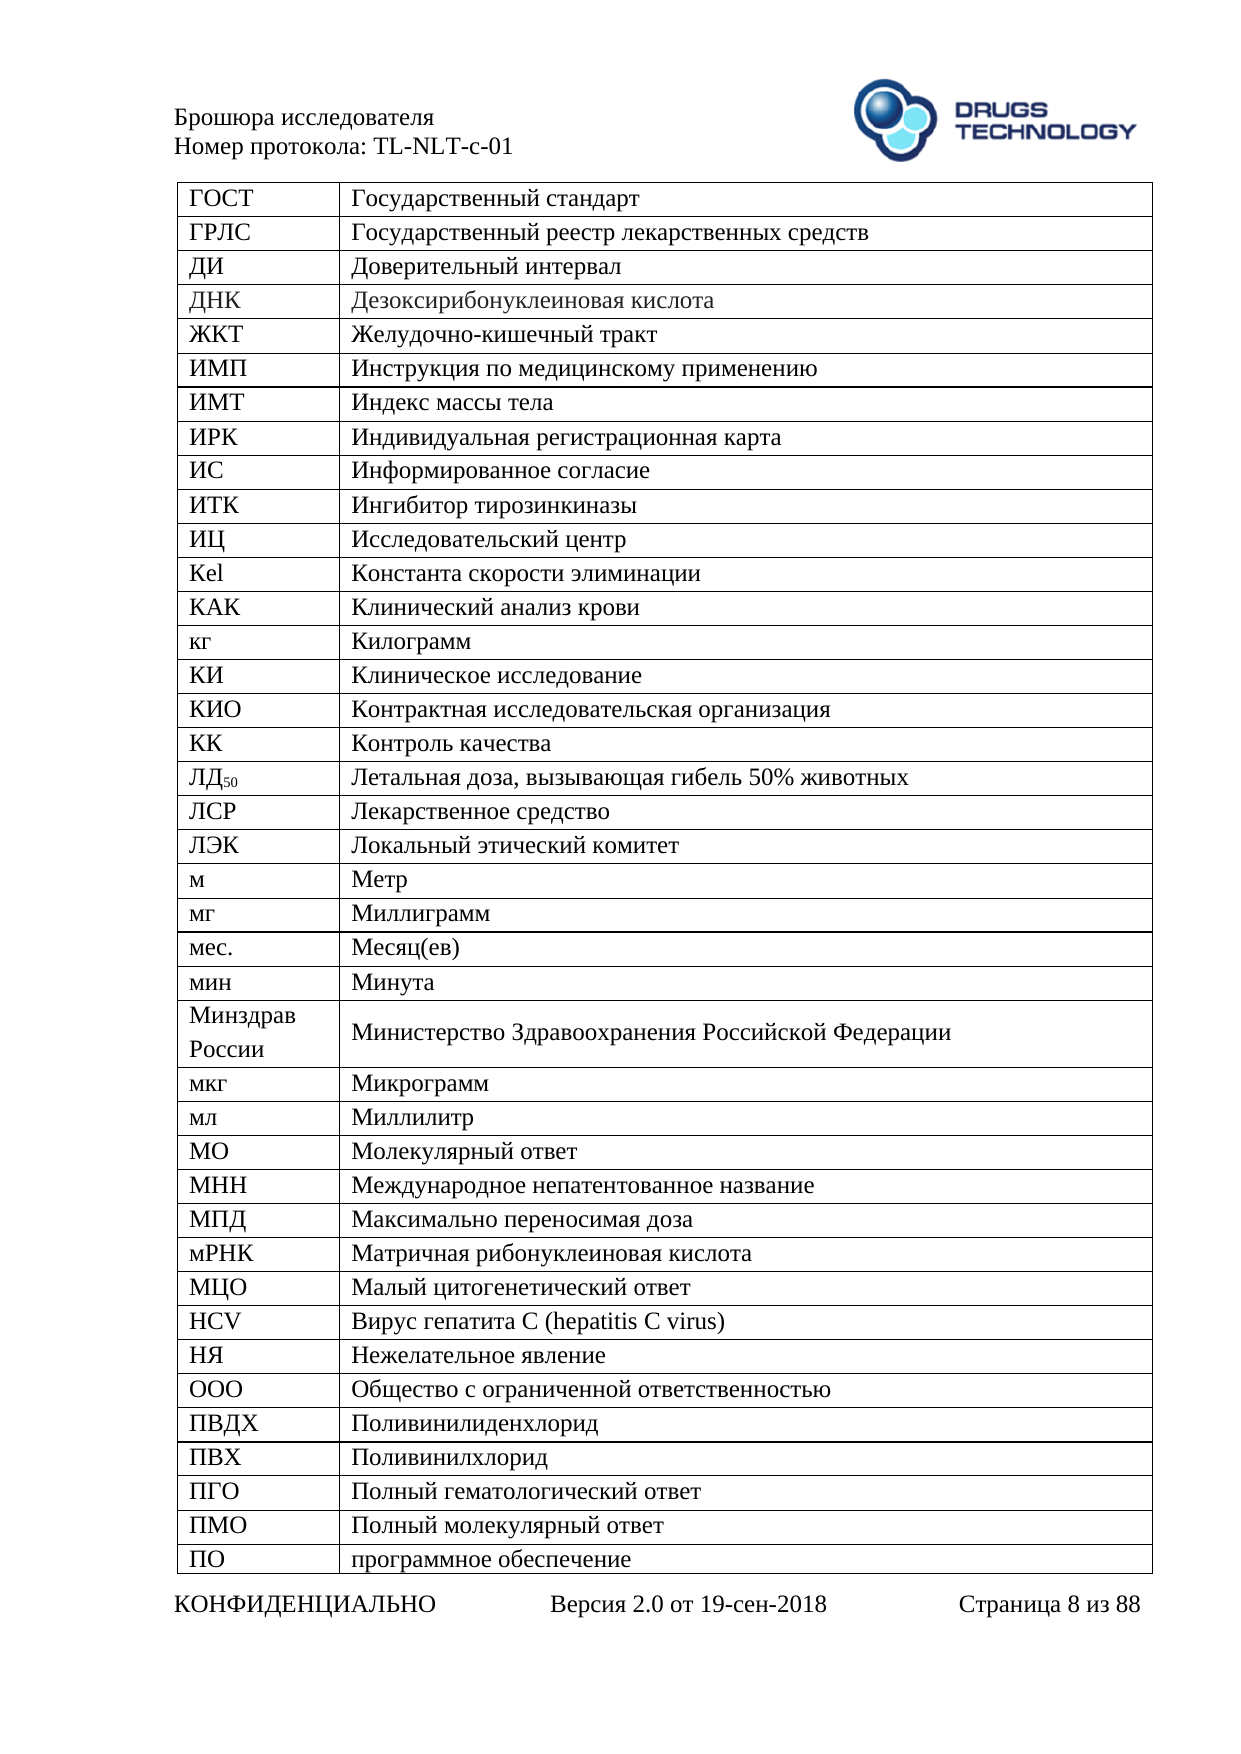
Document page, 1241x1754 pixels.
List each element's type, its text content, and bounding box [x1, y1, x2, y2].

table_cell ПГО [178, 1476, 339, 1509]
table_cell Контрактная исследовательская организация [340, 694, 1152, 727]
table_cell программное обеспечение [340, 1545, 1152, 1573]
table_cell ГОСТ [178, 183, 339, 216]
table_cell Клиническое исследование [340, 660, 1152, 693]
table_cell ИС [178, 456, 339, 489]
table_cell ИМТ [178, 388, 339, 421]
table_cell ООО [178, 1374, 339, 1407]
table_cell Индивидуальная регистрационная карта [340, 422, 1152, 454]
table_cell Микрограмм [340, 1068, 1152, 1101]
table_cell ПМО [178, 1511, 339, 1543]
table_cell Международное непатентованное название [340, 1170, 1152, 1203]
table_cell Вирус гепатита С (hepatitis C virus) [340, 1306, 1152, 1339]
table_cell ИРК [178, 422, 339, 454]
table_cell мРНК [178, 1238, 339, 1271]
table_cell ГРЛС [178, 217, 339, 250]
table_cell Константа скорости элиминации [340, 558, 1152, 591]
table_cell КИО [178, 694, 339, 727]
table_cell ЖКТ [178, 319, 339, 352]
table_cell Миллилитр [340, 1102, 1152, 1135]
table_cell Метр [340, 864, 1152, 897]
table_cell Клинический анализ крови [340, 592, 1152, 625]
table_cell ЛЭК [178, 830, 339, 863]
table_cell Максимально переносимая доза [340, 1204, 1152, 1237]
table_cell Дезоксирибонуклеиновая кислота [340, 285, 1152, 318]
table_cell МО [178, 1136, 339, 1169]
table_cell Месяц(ев) [340, 933, 1152, 966]
table_cell Исследовательский центр [340, 524, 1152, 557]
table_cell Индекс массы тела [340, 388, 1152, 421]
table_cell Килограмм [340, 626, 1152, 659]
table_cell Поливинилхлорид [340, 1443, 1152, 1475]
table_cell Общество с ограниченной ответственностью [340, 1374, 1152, 1407]
table_cell Государственный реестр лекарственных средств [340, 217, 1152, 250]
table_cell НСV [178, 1306, 339, 1339]
table_cell мин [178, 967, 339, 999]
table_cell мкг [178, 1068, 339, 1101]
table_cell кг [178, 626, 339, 659]
table_cell КК [178, 728, 339, 761]
table_cell Минздрав России [178, 1001, 339, 1067]
table_cell ЛСР [178, 796, 339, 829]
table_cell мл [178, 1102, 339, 1135]
table_cell Информированное согласие [340, 456, 1152, 489]
table_cell ПО [178, 1545, 339, 1573]
table_cell Ингибитор тирозинкиназы [340, 490, 1152, 523]
table_cell Доверительный интервал [340, 251, 1152, 284]
table_cell ИЦ [178, 524, 339, 557]
table_cell мг [178, 899, 339, 931]
table_cell ПВДХ [178, 1408, 339, 1441]
table_cell Матричная рибонуклеиновая кислота [340, 1238, 1152, 1271]
table_cell ИМП [178, 354, 339, 386]
table_cell Министерство Здравоохранения Российской Федерации [340, 1001, 1152, 1067]
table_cell Малый цитогенетический ответ [340, 1272, 1152, 1305]
table_cell КИ [178, 660, 339, 693]
table_cell ПВХ [178, 1443, 339, 1475]
table_cell ДИ [178, 251, 339, 284]
table_cell Желудочно-кишечный тракт [340, 319, 1152, 352]
table_cell Государственный стандарт [340, 183, 1152, 216]
table_cell Поливинилиденхлорид [340, 1408, 1152, 1441]
table_cell НЯ [178, 1340, 339, 1373]
table_cell Лекарственное средство [340, 796, 1152, 829]
table_cell мес. [178, 933, 339, 966]
table_cell Локальный этический комитет [340, 830, 1152, 863]
table_cell Контроль качества [340, 728, 1152, 761]
table_cell Кel [178, 558, 339, 591]
table_cell ЛД50 [178, 762, 339, 795]
picture [844, 73, 1141, 166]
table_cell КАК [178, 592, 339, 625]
table_cell Молекулярный ответ [340, 1136, 1152, 1169]
table_cell Летальная доза, вызывающая гибель 50% животных [340, 762, 1152, 795]
table_cell Минута [340, 967, 1152, 999]
table_cell м [178, 864, 339, 897]
table_cell ИТК [178, 490, 339, 523]
table_cell Полный гематологический ответ [340, 1476, 1152, 1509]
table_cell МПД [178, 1204, 339, 1237]
table_cell Нежелательное явление [340, 1340, 1152, 1373]
table_cell ДНК [178, 285, 339, 318]
table_cell МЦО [178, 1272, 339, 1305]
table_cell Полный молекулярный ответ [340, 1511, 1152, 1543]
table_cell Миллиграмм [340, 899, 1152, 931]
table_cell Инструкция по медицинскому применению [340, 354, 1152, 386]
table_cell МНН [178, 1170, 339, 1203]
